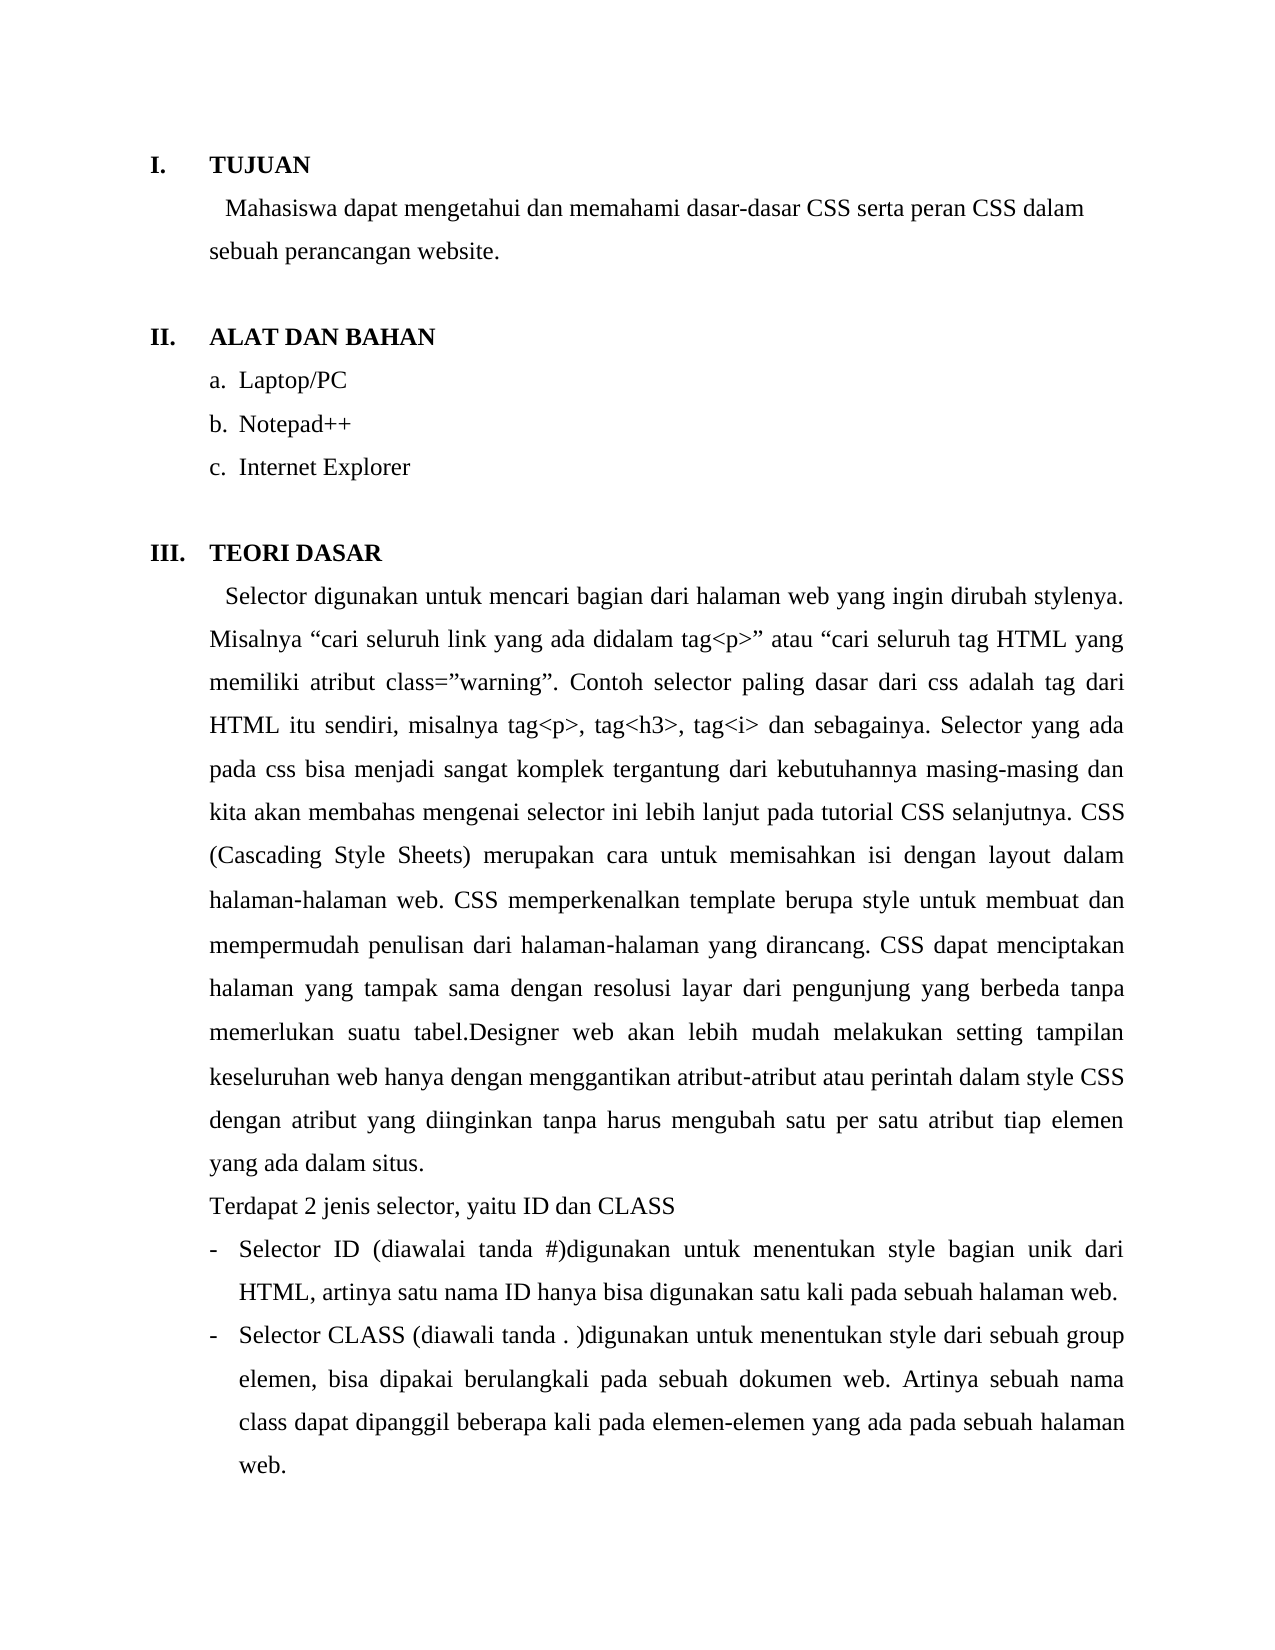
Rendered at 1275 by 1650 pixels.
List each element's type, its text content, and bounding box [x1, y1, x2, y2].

list Internet Explorer [209, 452, 1125, 481]
text Terdapat 2 jenis selector, yaitu ID dan CLASS [209, 1191, 1125, 1220]
list Laptop/PC [209, 366, 1125, 394]
list TEORI DASAR [150, 538, 1125, 567]
list Selector digunakan untuk mencari bagian dari halaman web yang ingin dirubah stylenya. Misalnya “cari seluruh link yang ada didalam tag<p>” atau “cari seluruh tag HTML yang memiliki atribut class=”warning”. Contoh selector paling dasar dari css adalah tag dari HTML itu sendiri, misalnya tag<p>, tag<h3>, tag<i> dan sebagainya. Selector yang ada pada css bisa menjadi sangat komplek tergantung dari kebutuhannya masing-masing dan kita akan membahas mengenai selector ini lebih lanjut pada tutorial CSS selanjutnya. CSS (Cascading Style Sheets) merupakan cara untuk memisahkan isi dengan layout dalam halaman‐halaman web. CSS memperkenalkan template berupa style untuk membuat dan mempermudah penulisan dari halaman‐halaman yang dirancang. CSS dapat menciptakan halaman yang tampak sama dengan resolusi layar dari pengunjung yang berbeda tanpa memerlukan suatu tabel.Designer web akan lebih mudah melakukan setting tampilan keseluruhan web hanya dengan menggantikan atribut‐atribut atau perintah dalam style CSS dengan atribut yang diinginkan tanpa harus mengubah satu per satu atribut tiap elemen yang ada dalam situs. [209, 581, 1125, 1177]
list Selector CLASS (diawali tanda . )digunakan untuk menentukan style dari sebuah group elemen, bisa dipakai berulangkali pada sebuah dokumen web. Artinya sebuah nama class dapat dipanggil beberapa kali pada elemen‐elemen yang ada pada sebuah halaman web. [209, 1321, 1125, 1479]
list TUJUAN [150, 150, 1125, 179]
list Notepad++ [209, 409, 1125, 437]
list Selector ID (diawalai tanda #)digunakan untuk menentukan style bagian unik dari HTML, artinya satu nama ID hanya bisa digunakan satu kali pada sebuah halaman web. [209, 1234, 1125, 1306]
list ALAT DAN BAHAN [150, 322, 1125, 351]
list Mahasiswa dapat mengetahui dan memahami dasar-dasar CSS serta peran CSS dalam sebuah perancangan website. [209, 193, 1125, 265]
